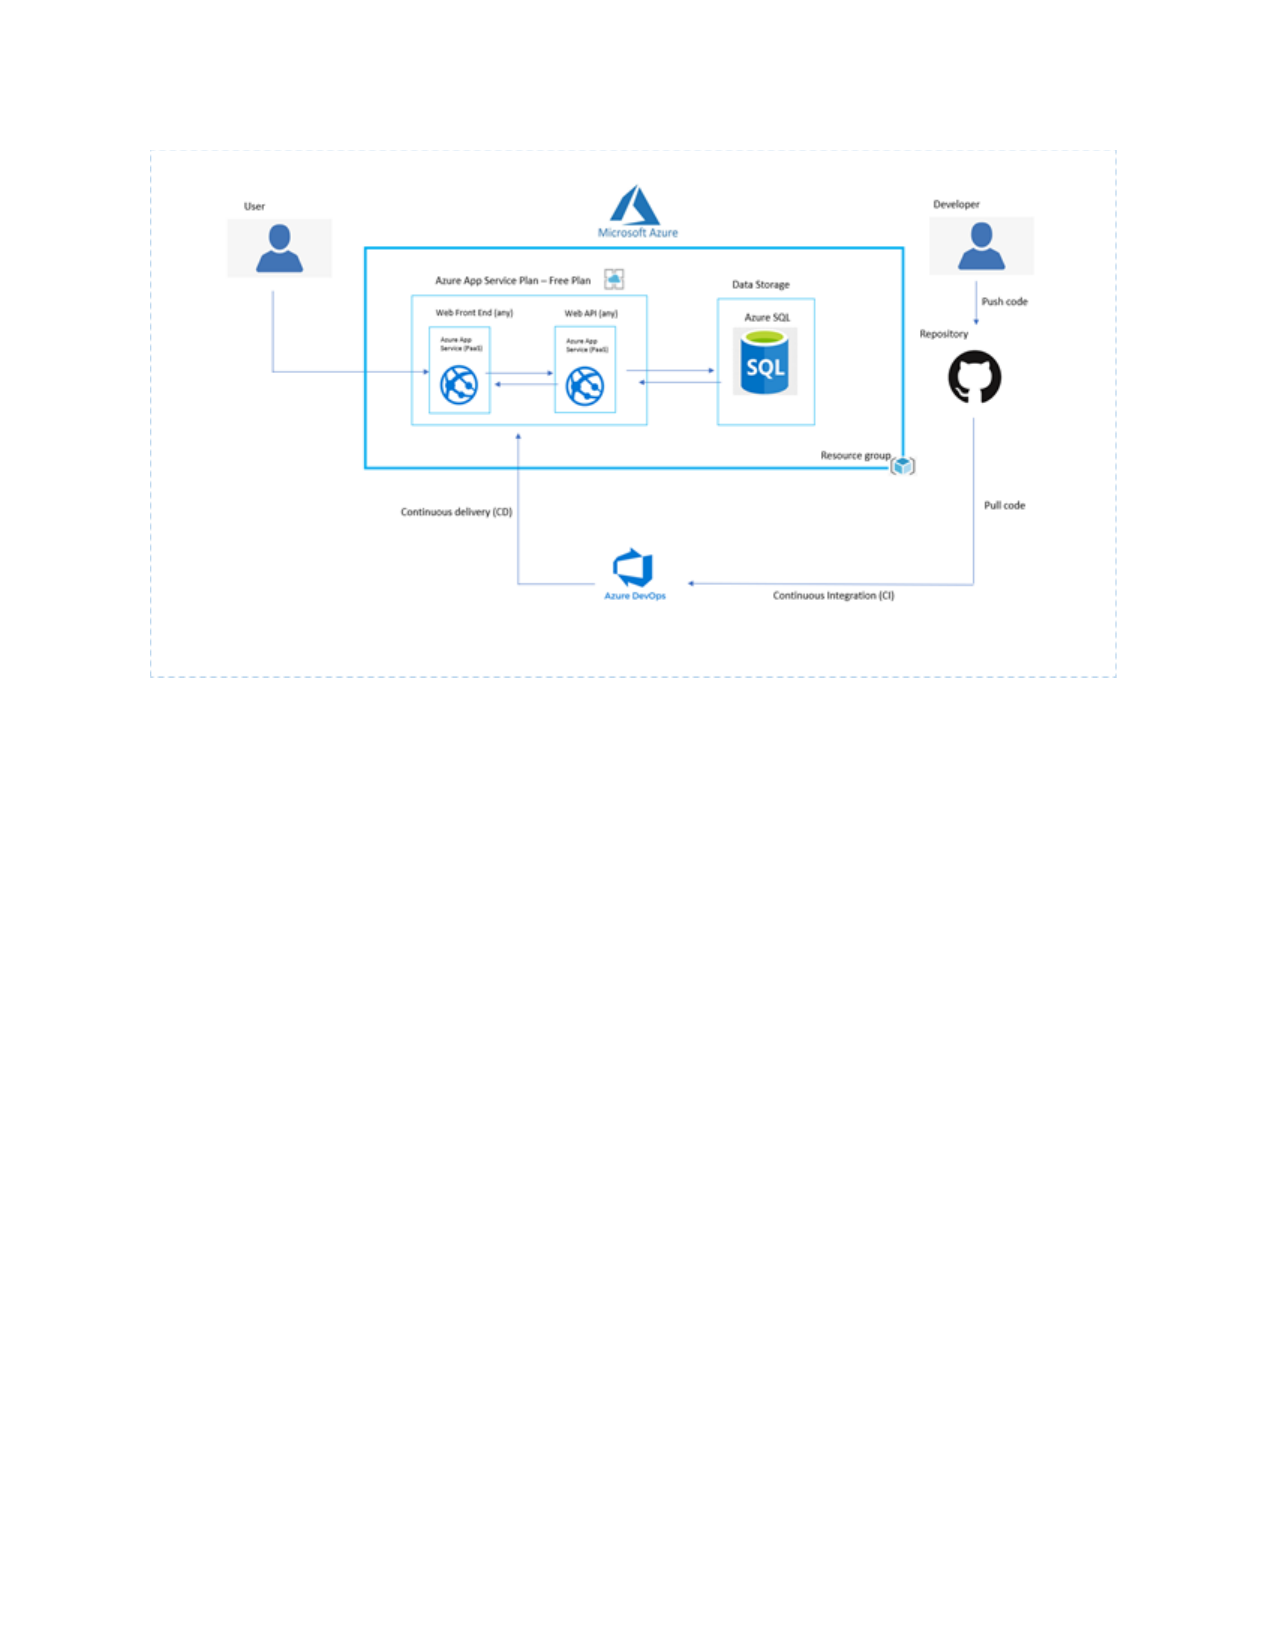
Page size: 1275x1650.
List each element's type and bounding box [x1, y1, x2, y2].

picture [150, 150, 1117, 678]
